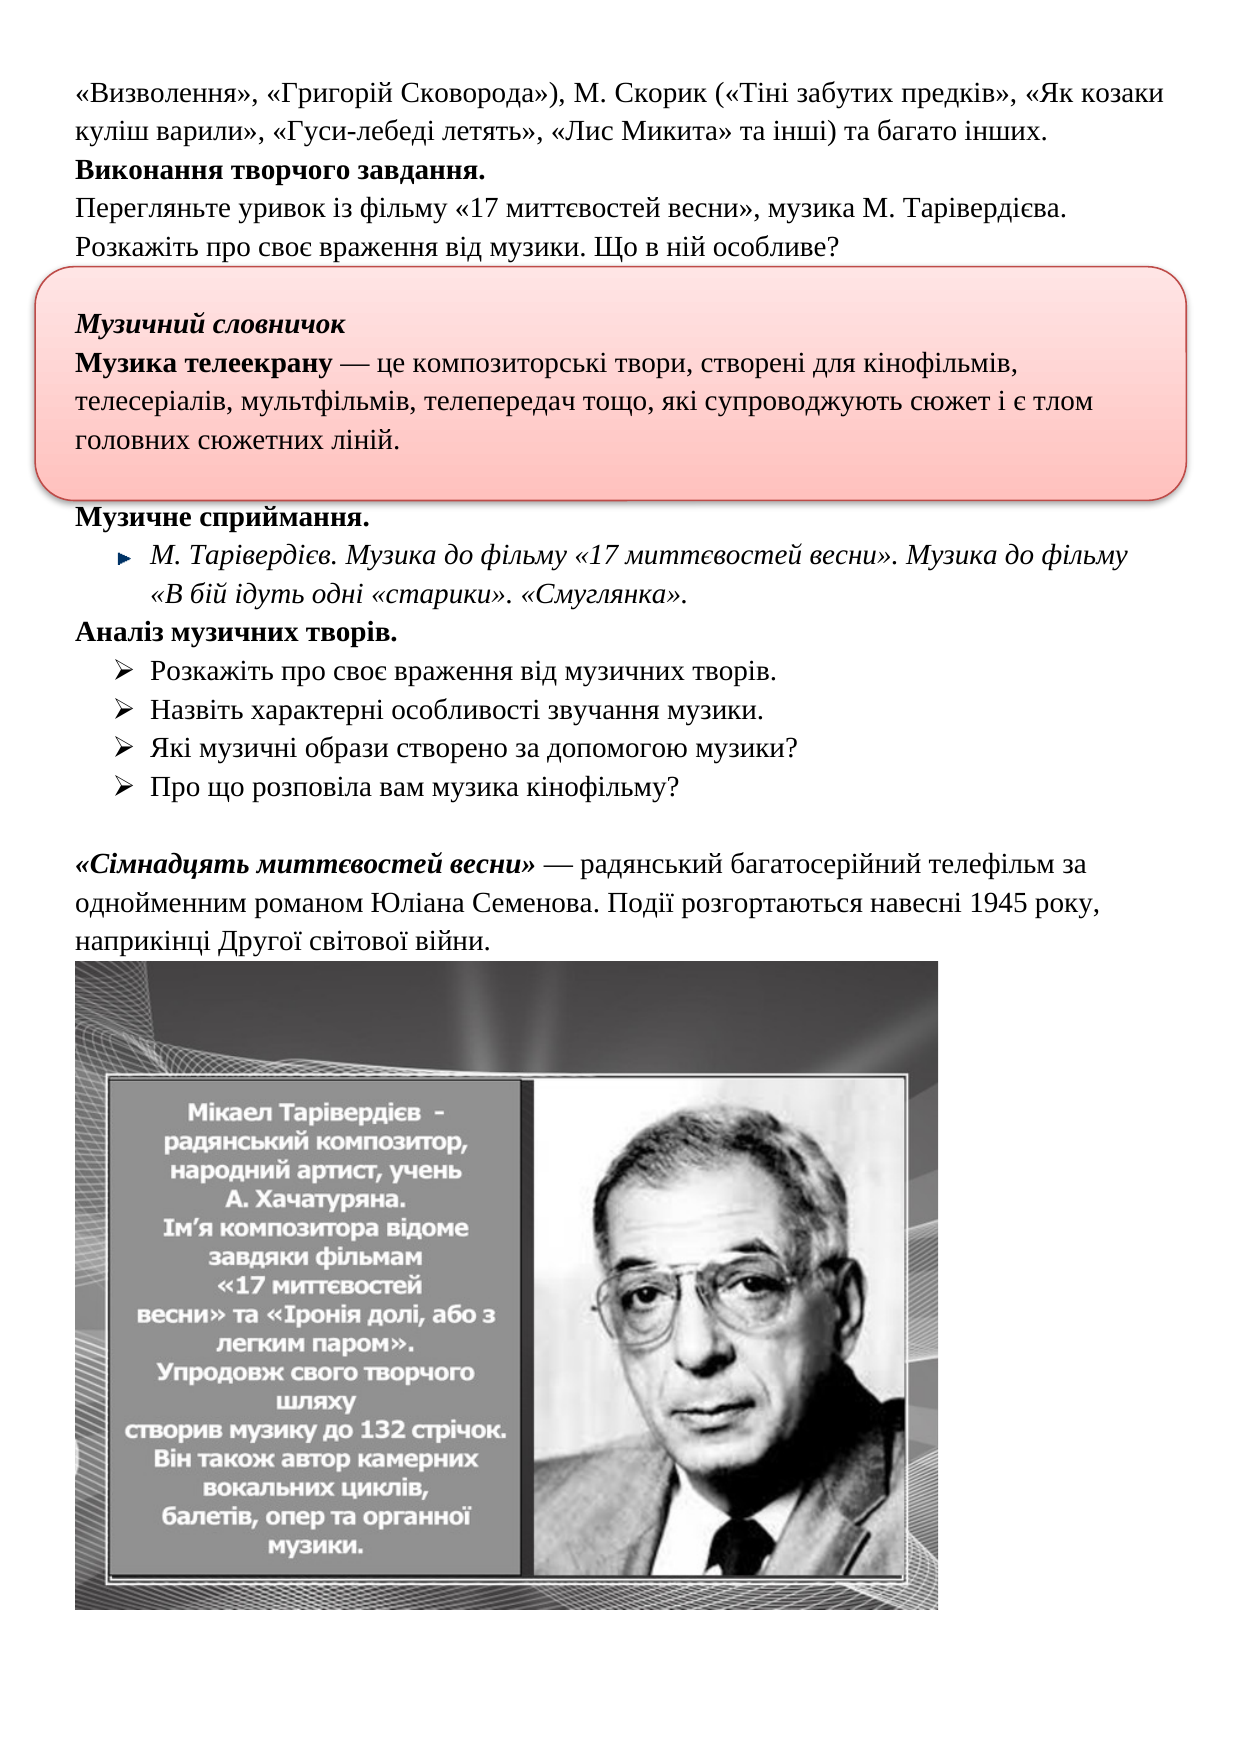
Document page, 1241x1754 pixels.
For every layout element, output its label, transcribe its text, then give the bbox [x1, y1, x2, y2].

text Музика телеекрану — це композиторські твори, створені для кінофільмів, телесеріалів, мультфільмів, телепередач тощо, які супроводжують сюжет і є тлом головних сюжетних ліній. [75, 345, 1165, 455]
text Музичний словничок [75, 306, 1165, 340]
list Про що розповіла вам музика кінофільму? [112, 769, 1165, 803]
text Музичне сприймання. [75, 499, 1165, 532]
picture [75, 961, 939, 1610]
text «Сімнадцять миттєвостей весни» — радянський багатосерійний телефільм за однойменним романом Юліана Семенова. Події розгортаються навесні 1945 року, наприкінці Другої світової війни. [75, 846, 1165, 957]
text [75, 75, 1165, 147]
picture [113, 548, 131, 565]
text Виконання творчого завдання. [75, 152, 1165, 186]
text Перегляньте уривок із фільму «17 миттєвостей весни», музика М. Тарівердієва. Розкажіть про своє враження від музики. Що в ній особливе? [75, 191, 1165, 263]
list Назвіть характерні особливості звучання музики. [112, 692, 1165, 725]
text Аналіз музичних творів. [75, 614, 1165, 648]
list Розкажіть про своє враження від музичних творів. [112, 653, 1165, 687]
list Які музичні образи створено за допомогою музики? [112, 730, 1165, 764]
list М. Тарівердієв. Музика до фільму «17 миттєвостей весни». Музика до фільму «В бій ідуть одні «старики». «Смуглянка». [112, 537, 1165, 609]
